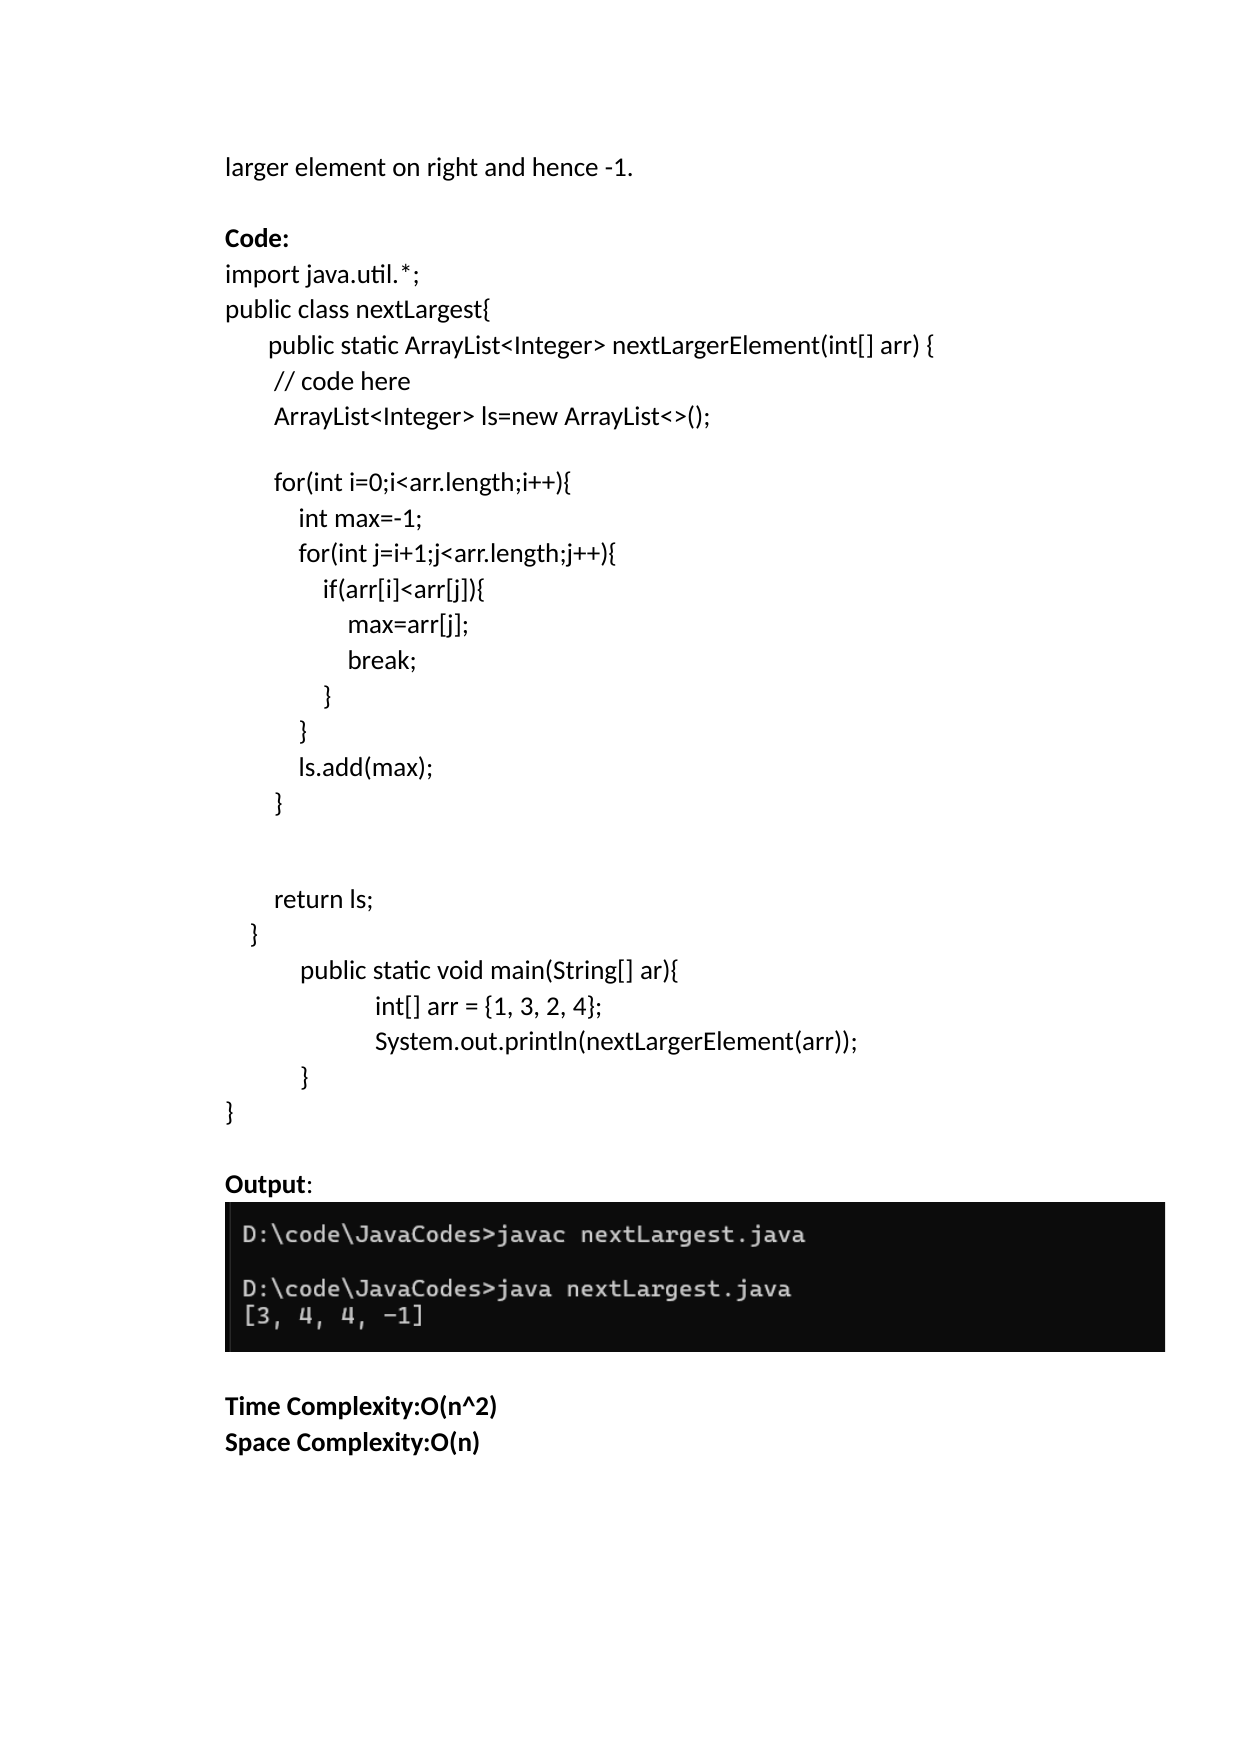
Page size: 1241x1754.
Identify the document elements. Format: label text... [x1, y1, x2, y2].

list } [225, 714, 1090, 748]
list Space Complexity:O(n) [225, 1425, 1090, 1458]
list for(int j=i+1;j<arr.length;j++){ [225, 536, 1090, 569]
list max=arr[j]; [225, 608, 1090, 641]
list } [225, 786, 1090, 819]
list } Output: [225, 1096, 1090, 1200]
list public class nextLargest{ [225, 292, 1090, 326]
list public static void main(String[] ar){ [225, 953, 1090, 986]
list System.out.println(nextLargerElement(arr)); [225, 1024, 1090, 1057]
list Time Complexity:O(n^2) [225, 1389, 1090, 1422]
list } [225, 1060, 1090, 1093]
list import java.util.*; [225, 257, 1090, 290]
list } [225, 917, 1090, 951]
list } [225, 679, 1090, 712]
list public static ArrayList<Integer> nextLargerElement(int[] arr) { [225, 328, 1090, 361]
picture [225, 1202, 1166, 1352]
list if(arr[i]<arr[j]){ [225, 572, 1090, 605]
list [225, 150, 1090, 254]
list int[] arr = {1, 3, 2, 4}; [225, 989, 1090, 1022]
list int max=-1; [225, 501, 1090, 534]
list // code here [225, 364, 1090, 397]
list for(int i=0;i<arr.length;i++){ [225, 465, 1090, 498]
list break; [225, 643, 1090, 676]
list ArrayList<Integer> ls=new ArrayList<>(); [225, 399, 1090, 432]
list ls.add(max); [225, 750, 1090, 783]
list return ls; [225, 882, 1090, 915]
